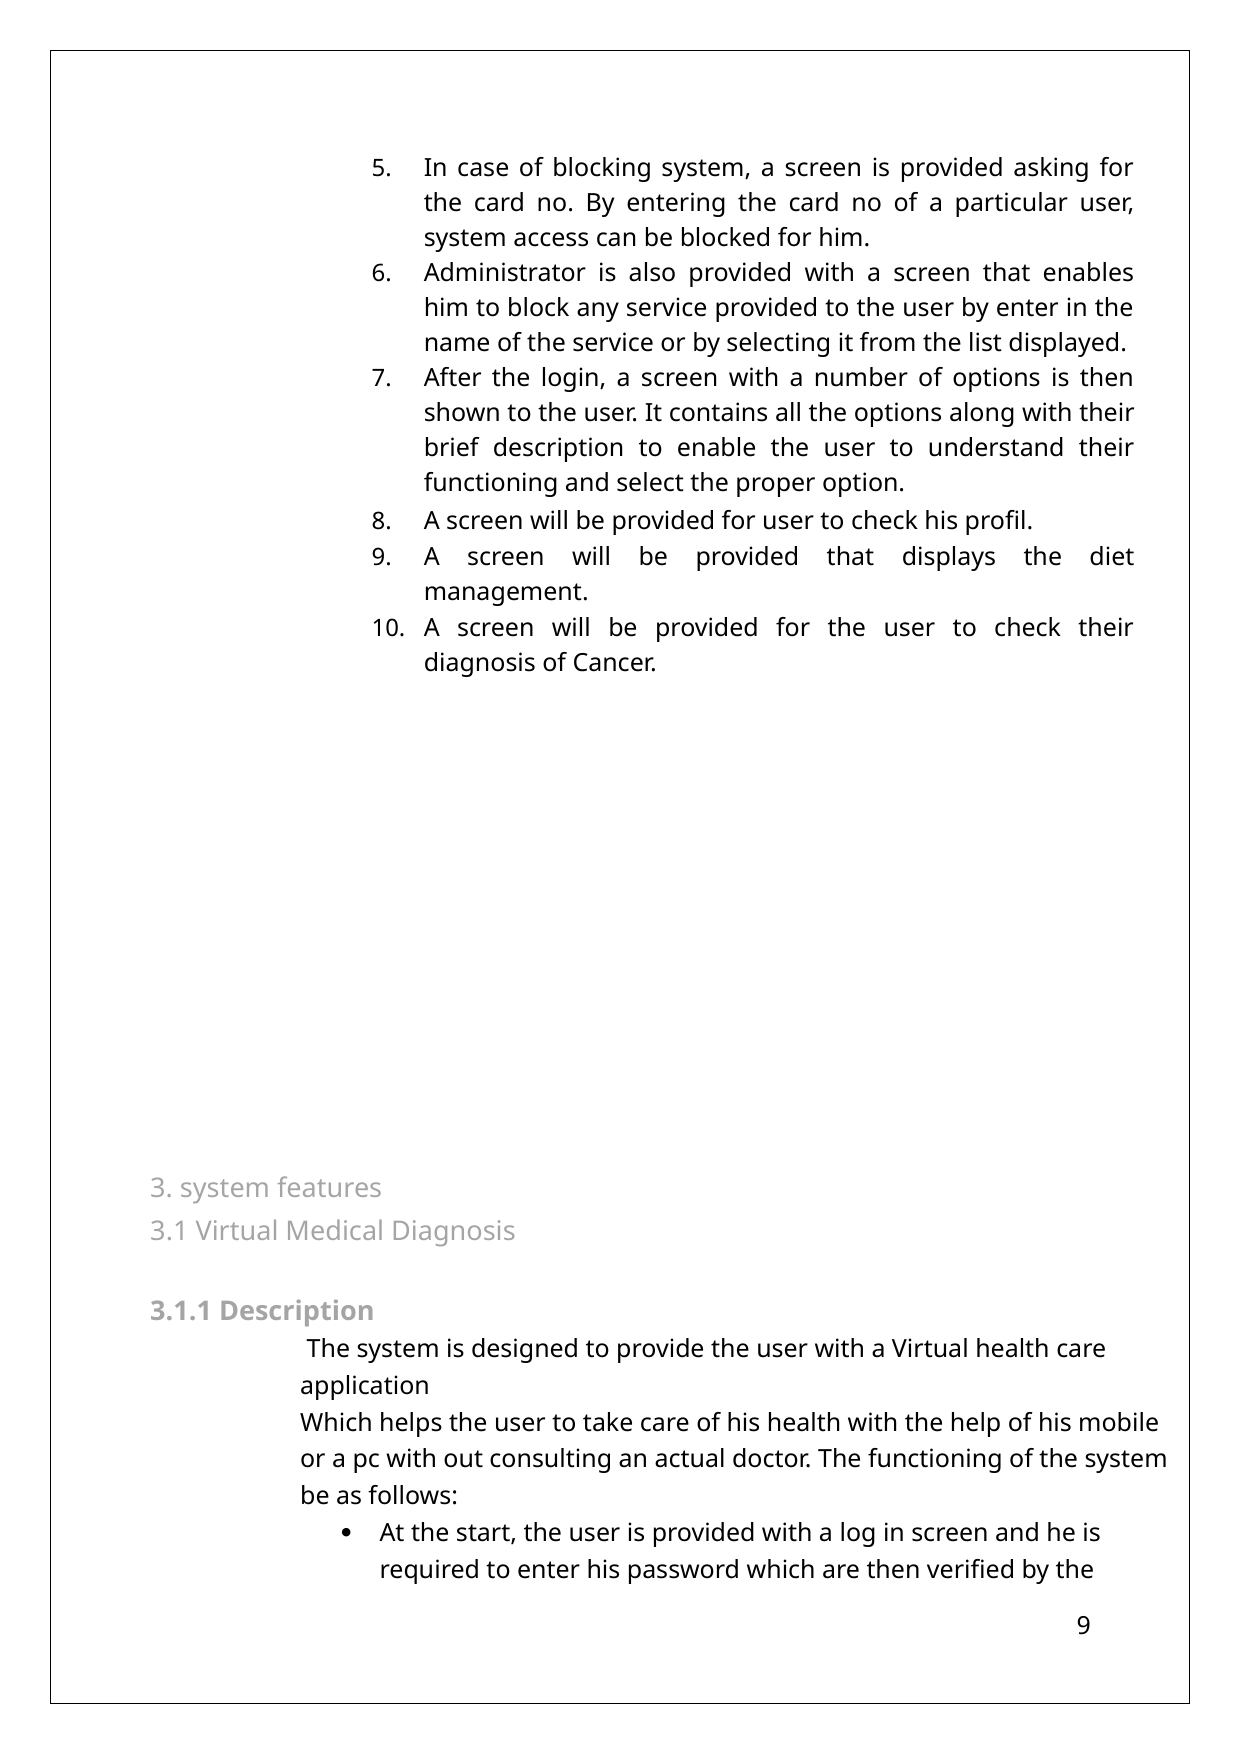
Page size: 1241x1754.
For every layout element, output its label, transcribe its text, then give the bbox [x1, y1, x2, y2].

list Administrator is also provided with a screen that enables him to block any service provided to the user by enter in the name of the service or by selecting it from the list displayed. [371, 255, 1135, 359]
subtitle 3. system features [150, 1168, 1186, 1205]
list Which helps the user to take care of his health with the help of his mobile or a pc with out consulting an actual doctor. The functioning of the system be as follows: [300, 1404, 1186, 1512]
list The system is designed to provide the user with a Virtual health care application [300, 1331, 1186, 1401]
subtitle 3.1 Virtual Medical Diagnosis [150, 1212, 1186, 1248]
list After the login, a screen with a number of options is then shown to the user. It contains all the options along with their brief description to enable the user to understand their functioning and select the proper option. [371, 360, 1135, 499]
list In case of blocking system, a screen is provided asking for the card no. By entering the card no of a particular user, system access can be blocked for him. [371, 150, 1135, 254]
list A screen will be provided that displays the diet management. [371, 539, 1135, 608]
list A screen will be provided for the user to check their diagnosis of Cancer. [371, 610, 1135, 679]
list A screen will be provided for user to check his profil. [371, 502, 1135, 537]
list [342, 1514, 1186, 1585]
subtitle 3.1.1 Description [150, 1292, 1186, 1328]
